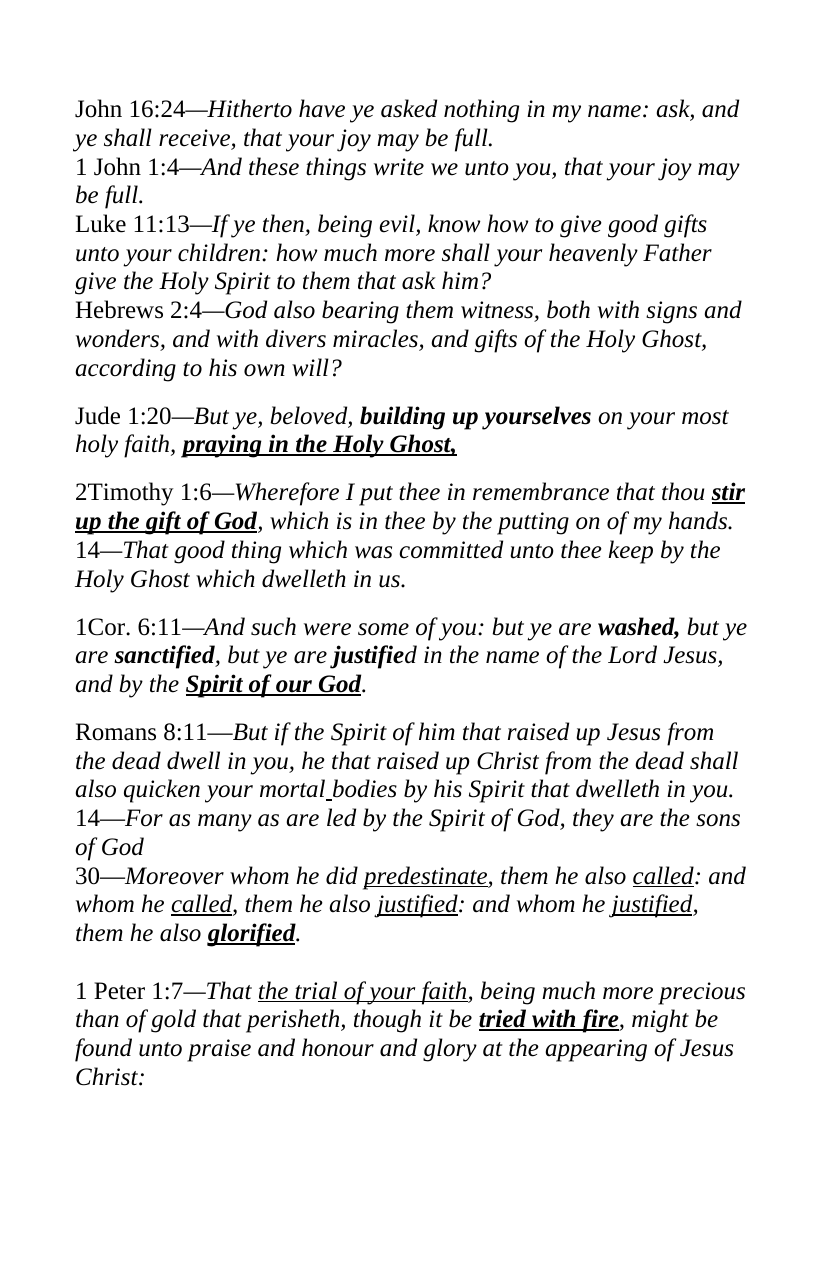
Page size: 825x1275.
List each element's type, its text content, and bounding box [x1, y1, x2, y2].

text Romans 8:11—But if the Spirit of him that raised up Jesus from the dead dwell in you, he that raised up Christ from the dead shall also quicken your mortal bodies by his Spirit that dwelleth in you. [75, 717, 750, 803]
text Hebrews 2:4—God also bearing them witness, both with signs and wonders, and with divers miracles, and gifts of the Holy Ghost, according to his own will? [75, 295, 750, 382]
text John 16:24—Hitherto have ye asked nothing in my name: ask, and ye shall receive, that your joy may be full. [75, 94, 750, 152]
text 1Cor. 6:11—And such were some of you: but ye are washed, but ye are sanctified, but ye are justified in the name of the Lord Jesus, and by the Spirit of our God. [75, 612, 750, 698]
text 14—For as many as are led by the Spirit of God, they are the sons of God [75, 803, 750, 861]
text 2Timothy 1:6—Wherefore I put thee in remembrance that thou stir up the gift of God, which is in thee by the putting on of my hands. [75, 477, 750, 535]
text Luke 11:13—If ye then, being evil, know how to give good gifts unto your children: how much more shall your heavenly Father give the Holy Spirit to them that ask him? [75, 209, 750, 295]
text 14—That good thing which was committed unto thee keep by the Holy Ghost which dwelleth in us. [75, 535, 750, 592]
text Jude 1:20—But ye, beloved, building up yourselves on your most holy faith, praying in the Holy Ghost, [75, 401, 750, 458]
text 30—Moreover whom he did predestinate, them he also called: and whom he called, them he also justified: and whom he justified, them he also glorified. [75, 861, 750, 947]
text 1 John 1:4—And these things write we unto you, that your joy may be full. [75, 152, 750, 209]
text 1 Peter 1:7—That the trial of your faith, being much more precious than of gold that perisheth, though it be tried with fire, might be found unto praise and honour and glory at the appearing of Jesus Christ: [75, 976, 750, 1091]
